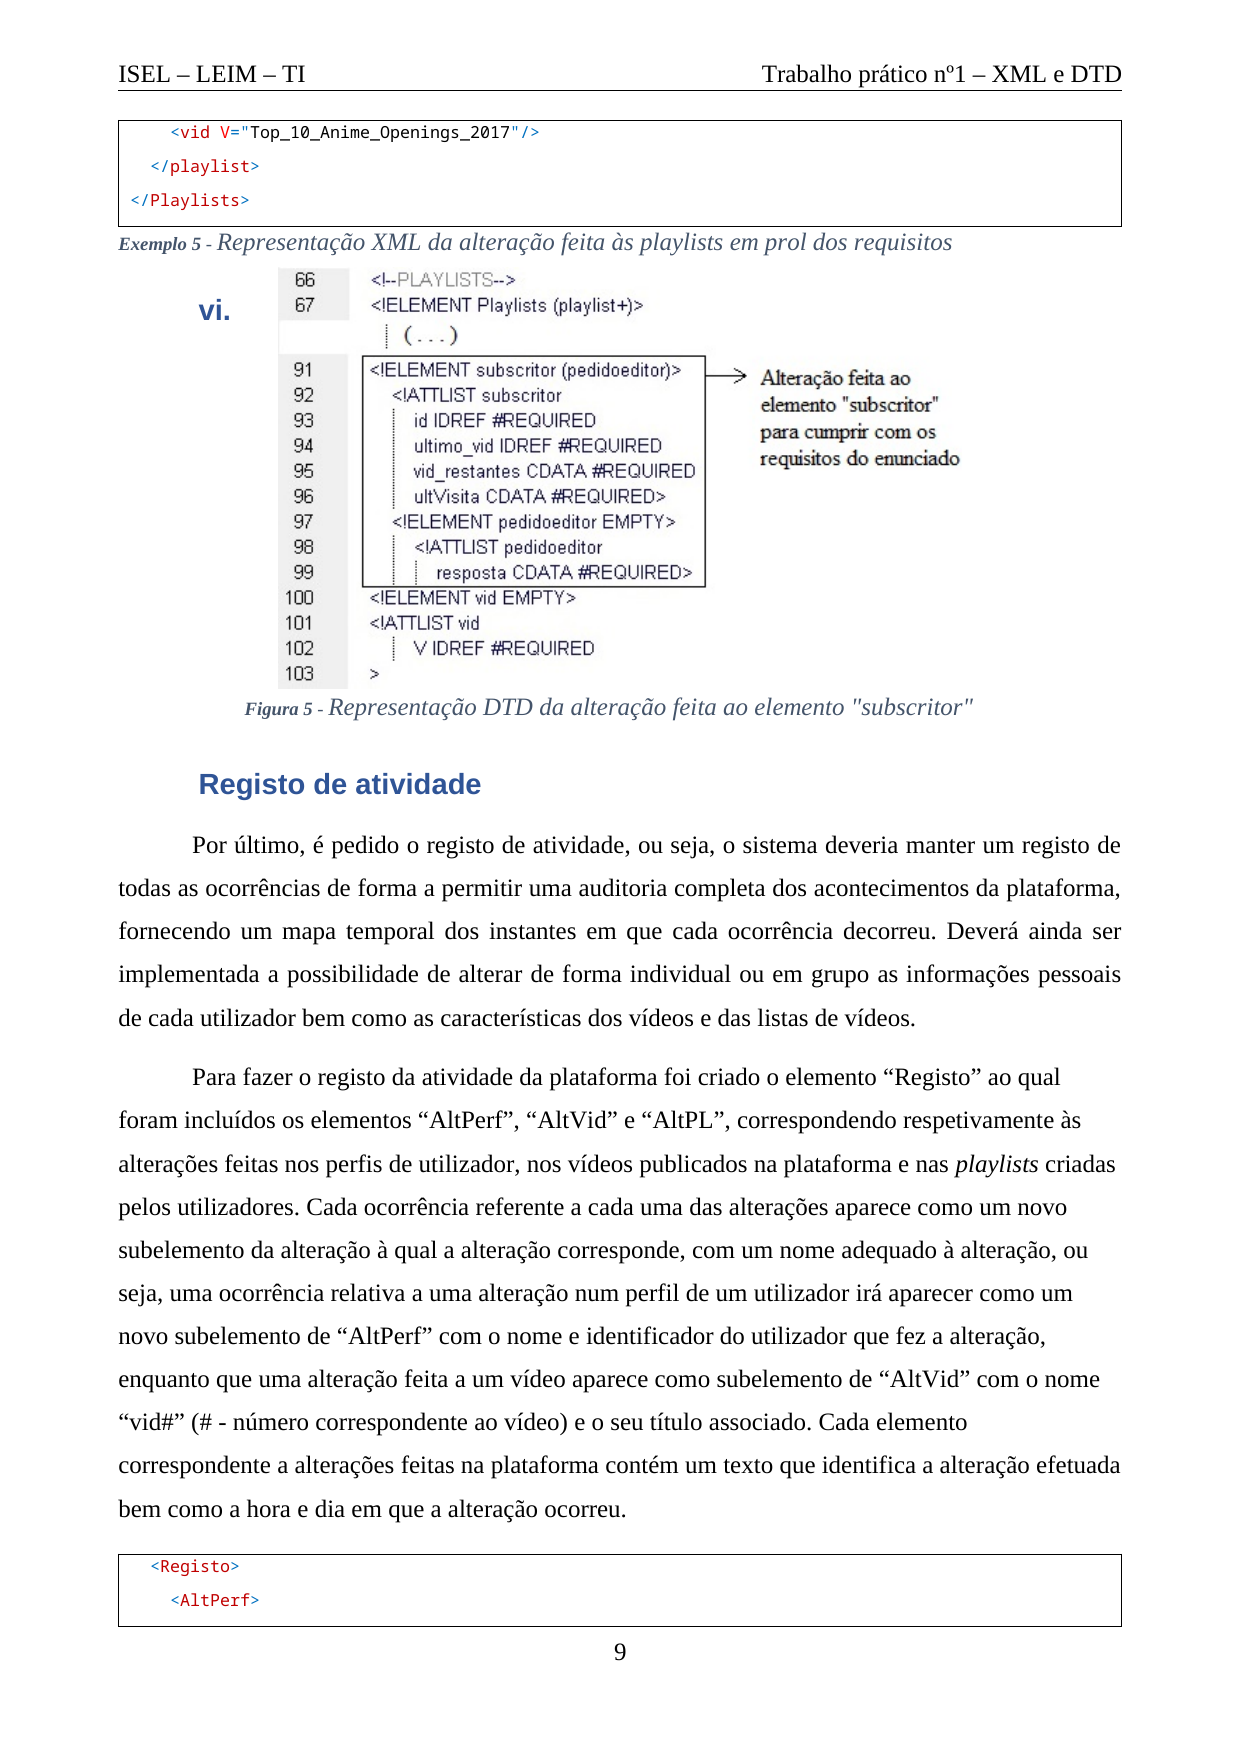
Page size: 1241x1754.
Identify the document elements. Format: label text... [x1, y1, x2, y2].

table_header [119, 1555, 1121, 1626]
text Para fazer o registo da atividade da plataforma foi criado o elemento “Registo” ao qual foram incluídos os elementos “AltPerf”, “AltVid” e “AltPL”, correspondendo respetivamente às alterações feitas nos perfis de utilizador, nos vídeos publicados na plataforma e nas playlists criadas pelos utilizadores. Cada ocorrência referente a cada uma das alterações aparece como um novo subelemento da alteração à qual a alteração corresponde, com um nome adequado à alteração, ou seja, uma ocorrência relativa a uma alteração num perfil de um utilizador irá aparecer como um novo subelemento de “AltPerf” com o nome e identificador do utilizador que fez a alteração, enquanto que uma alteração feita a um vídeo aparece como subelemento de “AltVid” com o nome “vid#” (# - número correspondente ao vídeo) e o seu título associado. Cada elemento correspondente a alterações feitas na plataforma contém um texto que identifica a alteração efetuada bem como a hora e dia em que a alteração ocorreu. [118, 1062, 1122, 1522]
text Por último, é pedido o registo de atividade, ou seja, o sistema deveria manter um registo de todas as ocorrências de forma a permitir uma auditoria completa dos acontecimentos da plataforma, fornecendo um mapa temporal dos instantes em que cada ocorrência decorreu. Deverá ainda ser implementada a possibilidade de alterar de forma individual ou em grupo as informações pessoais de cada utilizador bem como as características dos vídeos e das listas de vídeos. [118, 830, 1122, 1031]
text Exemplo 5 - Representação XML da alteração feita às playlists em prol dos requisitos [118, 227, 1122, 256]
picture [278, 267, 963, 689]
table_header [119, 121, 1121, 226]
